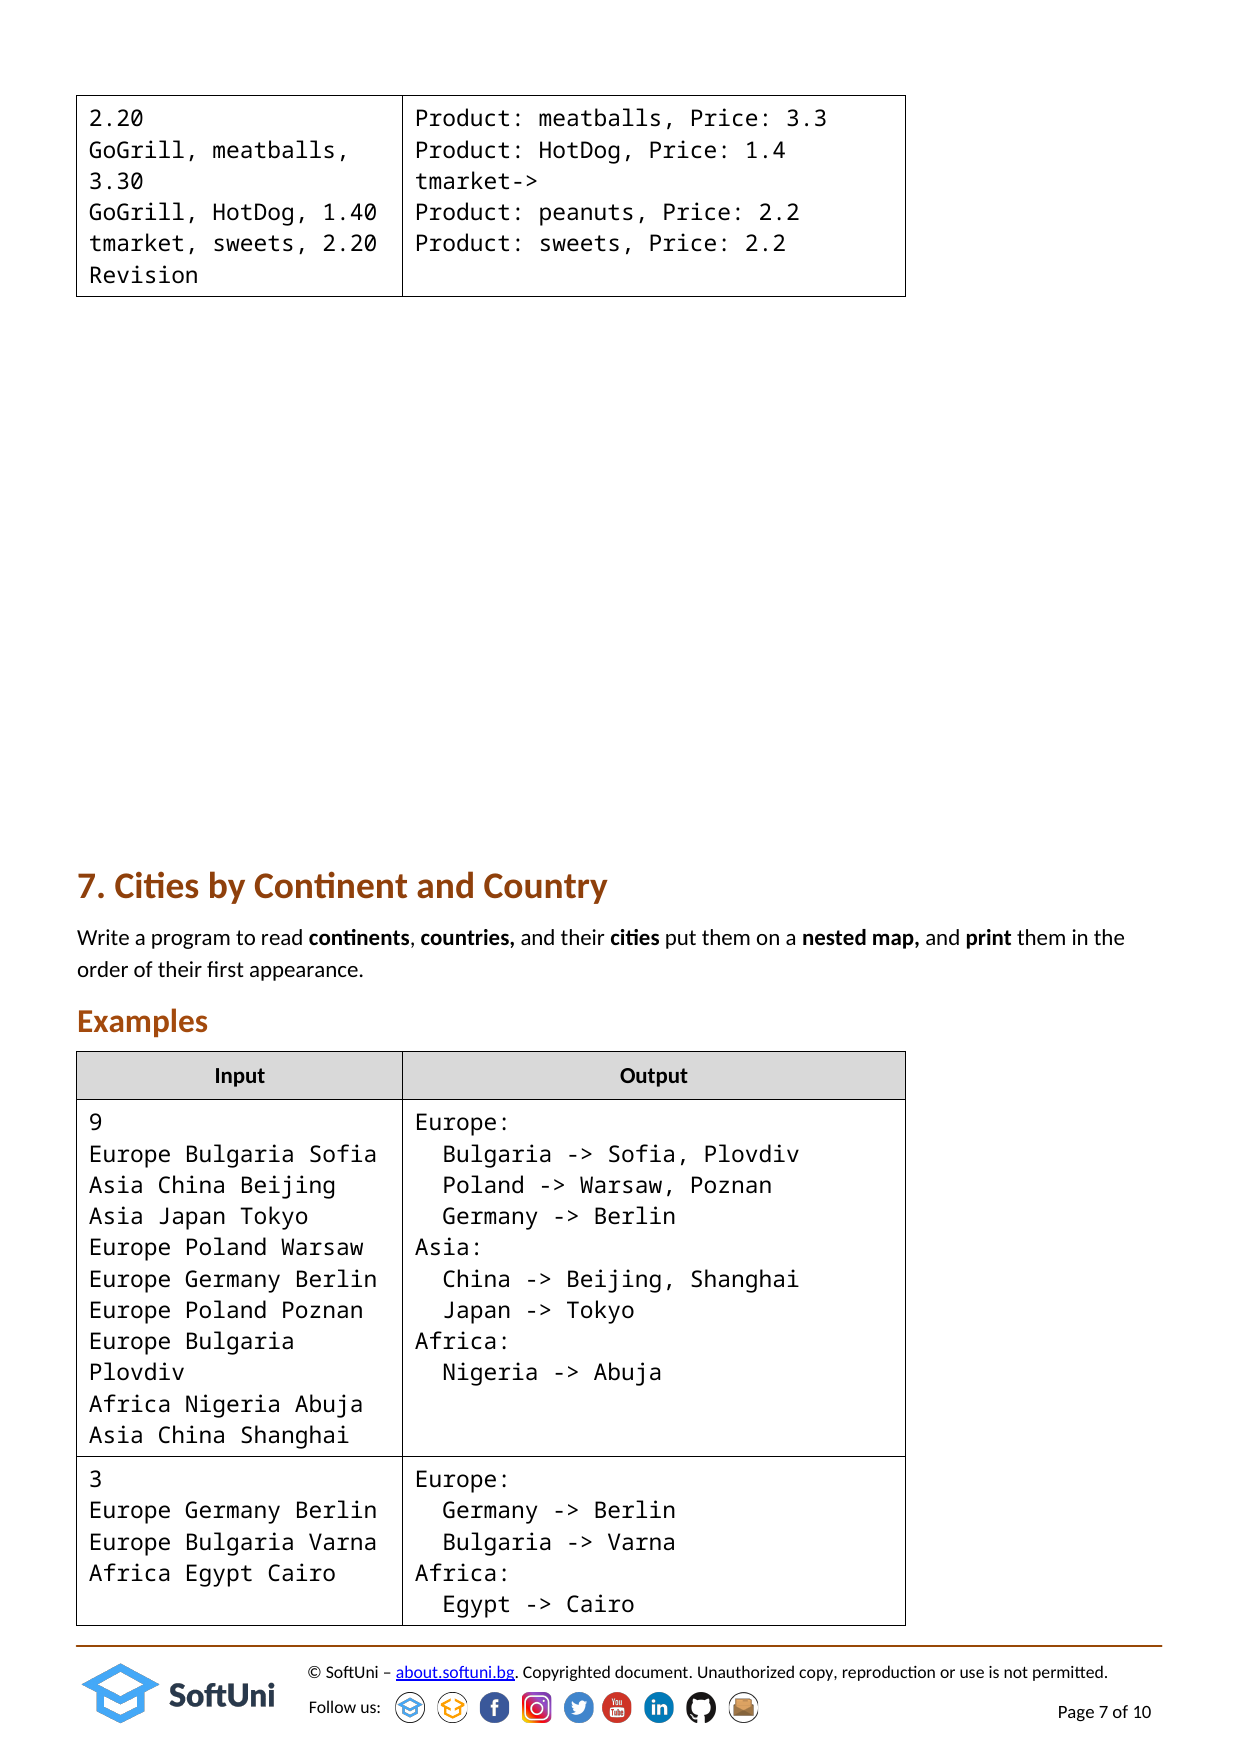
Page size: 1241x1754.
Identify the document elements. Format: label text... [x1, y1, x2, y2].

picture [564, 1692, 594, 1723]
picture [602, 1692, 632, 1723]
picture [75, 1658, 281, 1729]
picture [665, 1714, 674, 1723]
picture [728, 1692, 759, 1723]
subtitle Cities by Continent and Country [77, 862, 1163, 908]
table_header Input [77, 1052, 402, 1099]
picture [437, 1692, 468, 1723]
picture [395, 1692, 425, 1723]
table_cell Europe: Germany -> Berlin Bulgaria -> Varna Africa: Egypt -> Cairo [403, 1457, 905, 1625]
text Write a program to read continents, countries, and their cities put them on a nested map, and print them in the order of their first appearance. [77, 923, 1163, 983]
picture [644, 1714, 653, 1723]
subtitle Examples [77, 1000, 1163, 1041]
table_cell 9 Europe Bulgaria Sofia Asia China Beijing Asia Japan Tokyo Europe Poland Warsaw Europe Germany Berlin Europe Poland Poznan Europe Bulgaria Plovdiv Africa Nigeria Abuja Asia China Shanghai [77, 1100, 402, 1456]
table_cell Europe: Bulgaria -> Sofia, Plovdiv Poland -> Warsaw, Poznan Germany -> Berlin Asia: China -> Beijing, Shanghai Japan -> Tokyo Africa: Nigeria -> Abuja [403, 1100, 905, 1456]
picture [644, 1692, 653, 1701]
table_cell 3 Europe Germany Berlin Europe Bulgaria Varna Africa Egypt Cairo [77, 1457, 402, 1625]
picture [686, 1692, 716, 1723]
picture [658, 1705, 667, 1714]
table_header Output [403, 1052, 905, 1099]
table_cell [403, 96, 905, 296]
picture [479, 1692, 510, 1723]
picture [665, 1692, 674, 1701]
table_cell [77, 96, 402, 296]
picture [522, 1692, 552, 1723]
